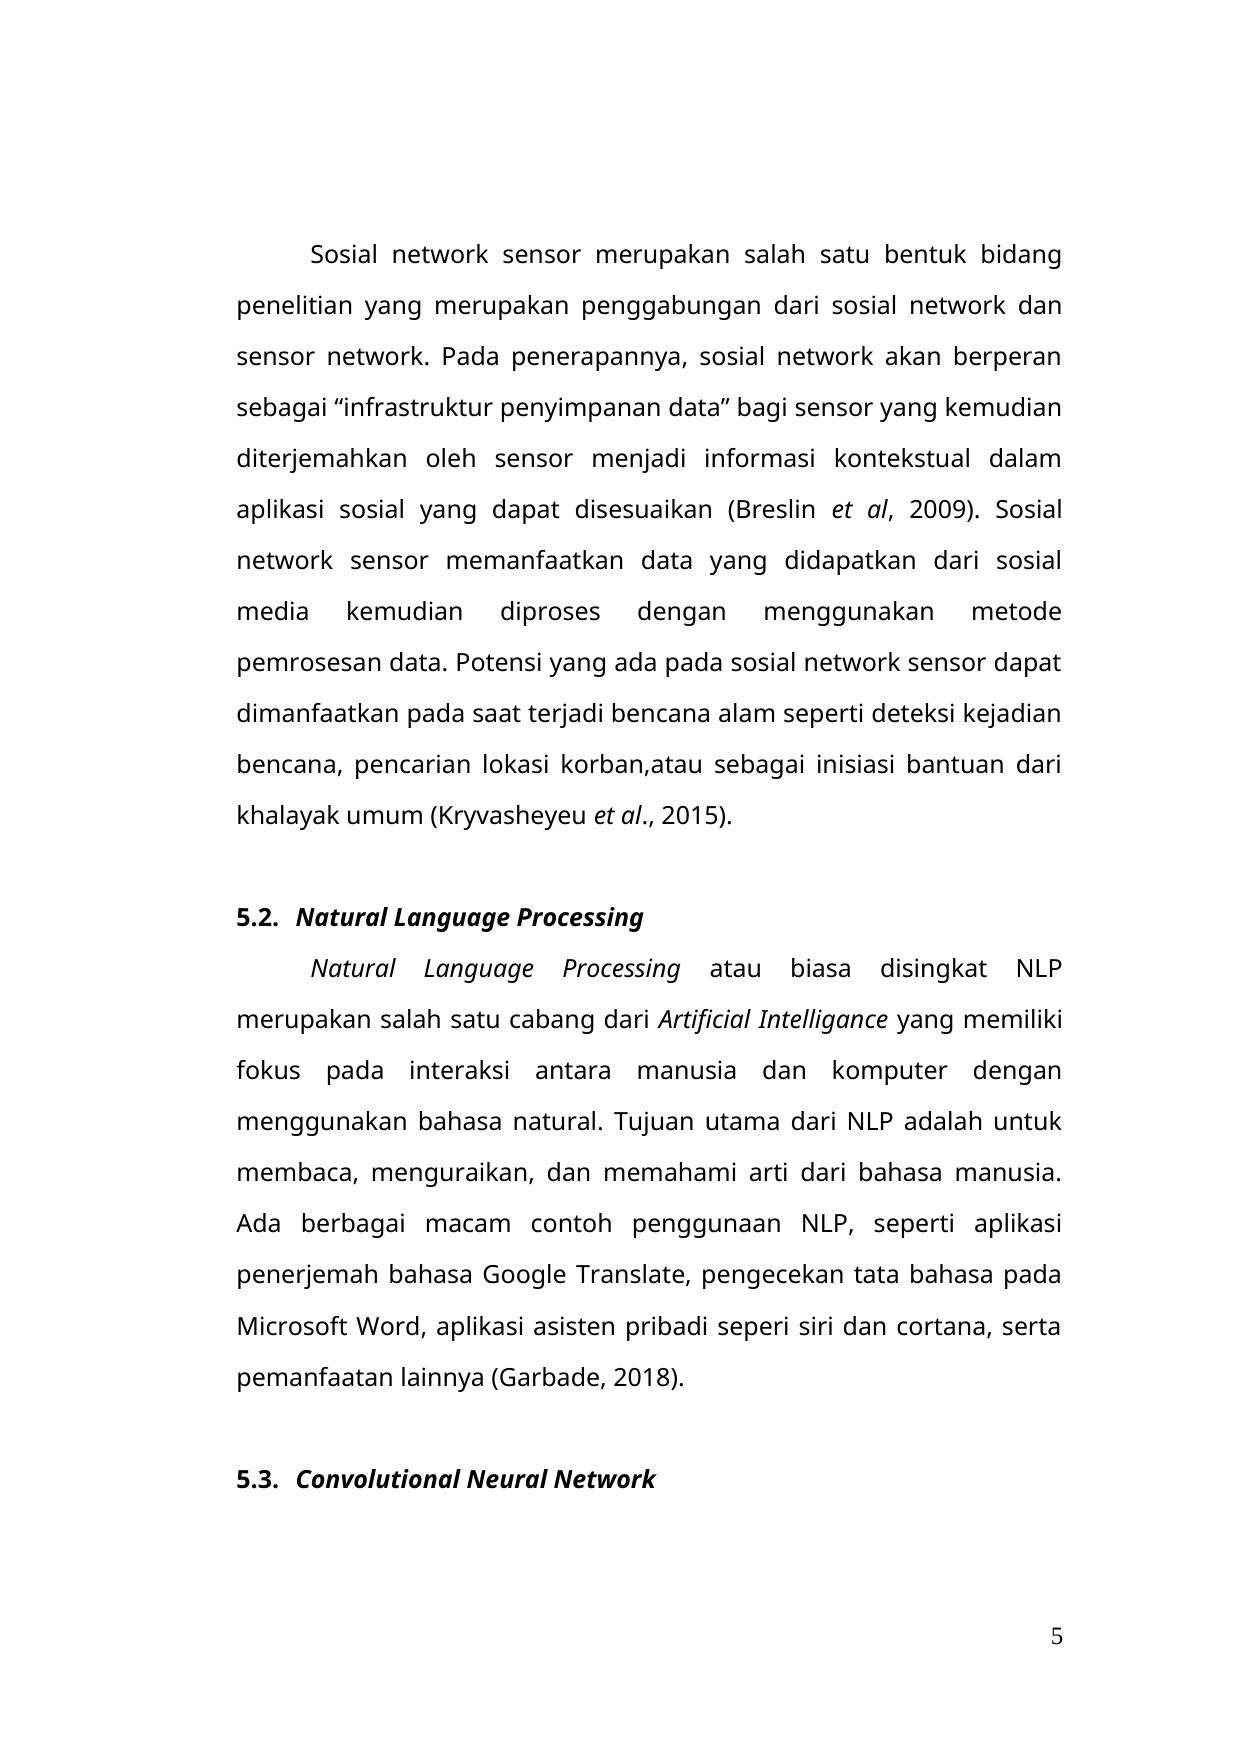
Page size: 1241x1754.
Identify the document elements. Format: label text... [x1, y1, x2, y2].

list Natural Language Processing atau biasa disingkat NLP merupakan salah satu cabang dari Artificial Intelligance yang memiliki fokus pada interaksi antara manusia dan komputer dengan menggunakan bahasa natural. Tujuan utama dari NLP adalah untuk membaca, menguraikan, dan memahami arti dari bahasa manusia. Ada berbagai macam contoh penggunaan NLP, seperti aplikasi penerjemah bahasa Google Translate, pengecekan tata bahasa pada Microsoft Word, aplikasi asisten pribadi seperi siri dan cortana, serta pemanfaatan lainnya (Garbade, 2018). [236, 951, 1063, 1393]
list Natural Language Processing [236, 900, 1063, 934]
list Sosial network sensor merupakan salah satu bentuk bidang penelitian yang merupakan penggabungan dari sosial network dan sensor network. Pada penerapannya, sosial network akan berperan sebagai “infrastruktur penyimpanan data” bagi sensor yang kemudian diterjemahkan oleh sensor menjadi informasi kontekstual dalam aplikasi sosial yang dapat disesuaikan (Breslin et al, 2009). Sosial network sensor memanfaatkan data yang didapatkan dari sosial media kemudian diproses dengan menggunakan metode pemrosesan data. Potensi yang ada pada sosial network sensor dapat dimanfaatkan pada saat terjadi bencana alam seperti deteksi kejadian bencana, pencarian lokasi korban,atau sebagai inisiasi bantuan dari khalayak umum (Kryvasheyeu et al., 2015). [236, 236, 1063, 832]
list Convolutional Neural Network [236, 1461, 1063, 1495]
